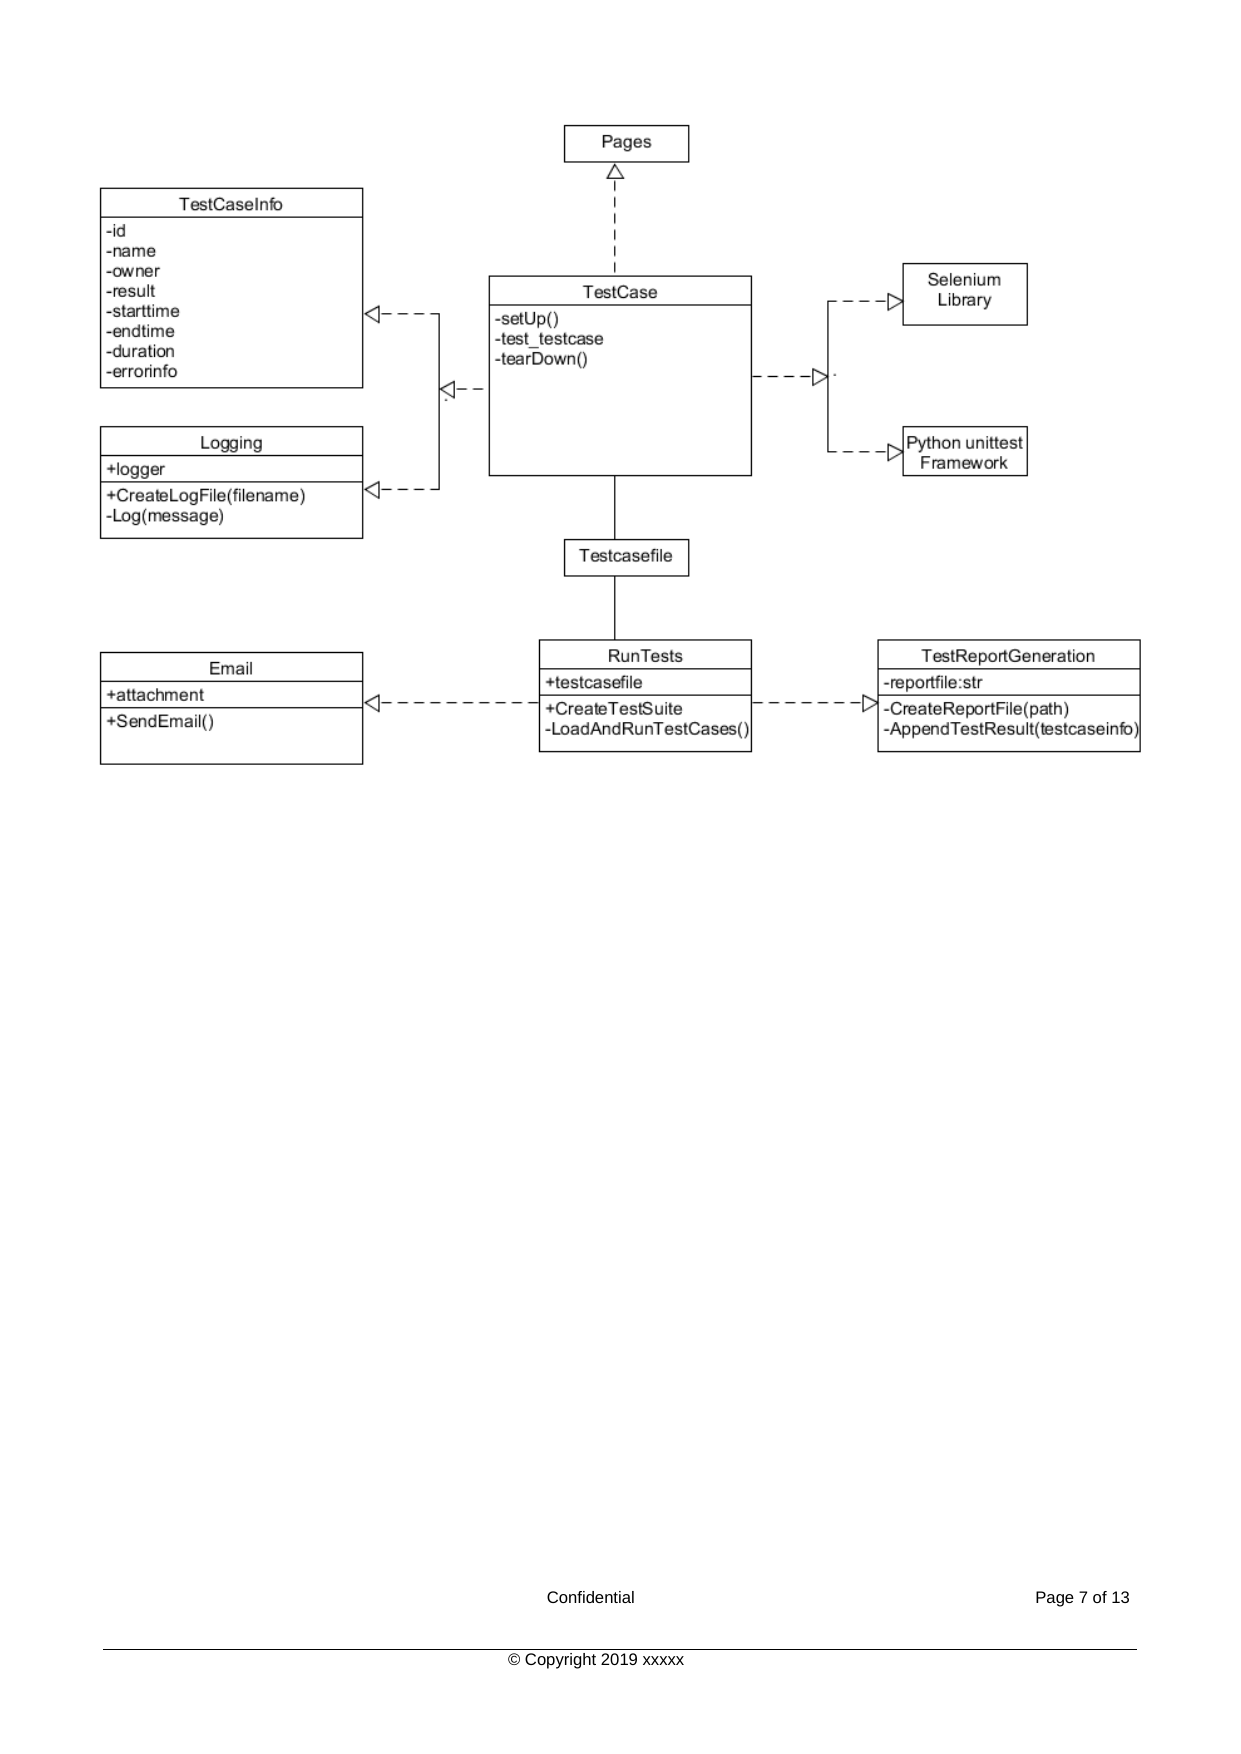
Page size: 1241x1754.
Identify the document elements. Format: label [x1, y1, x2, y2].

picture [75, 100, 1166, 790]
